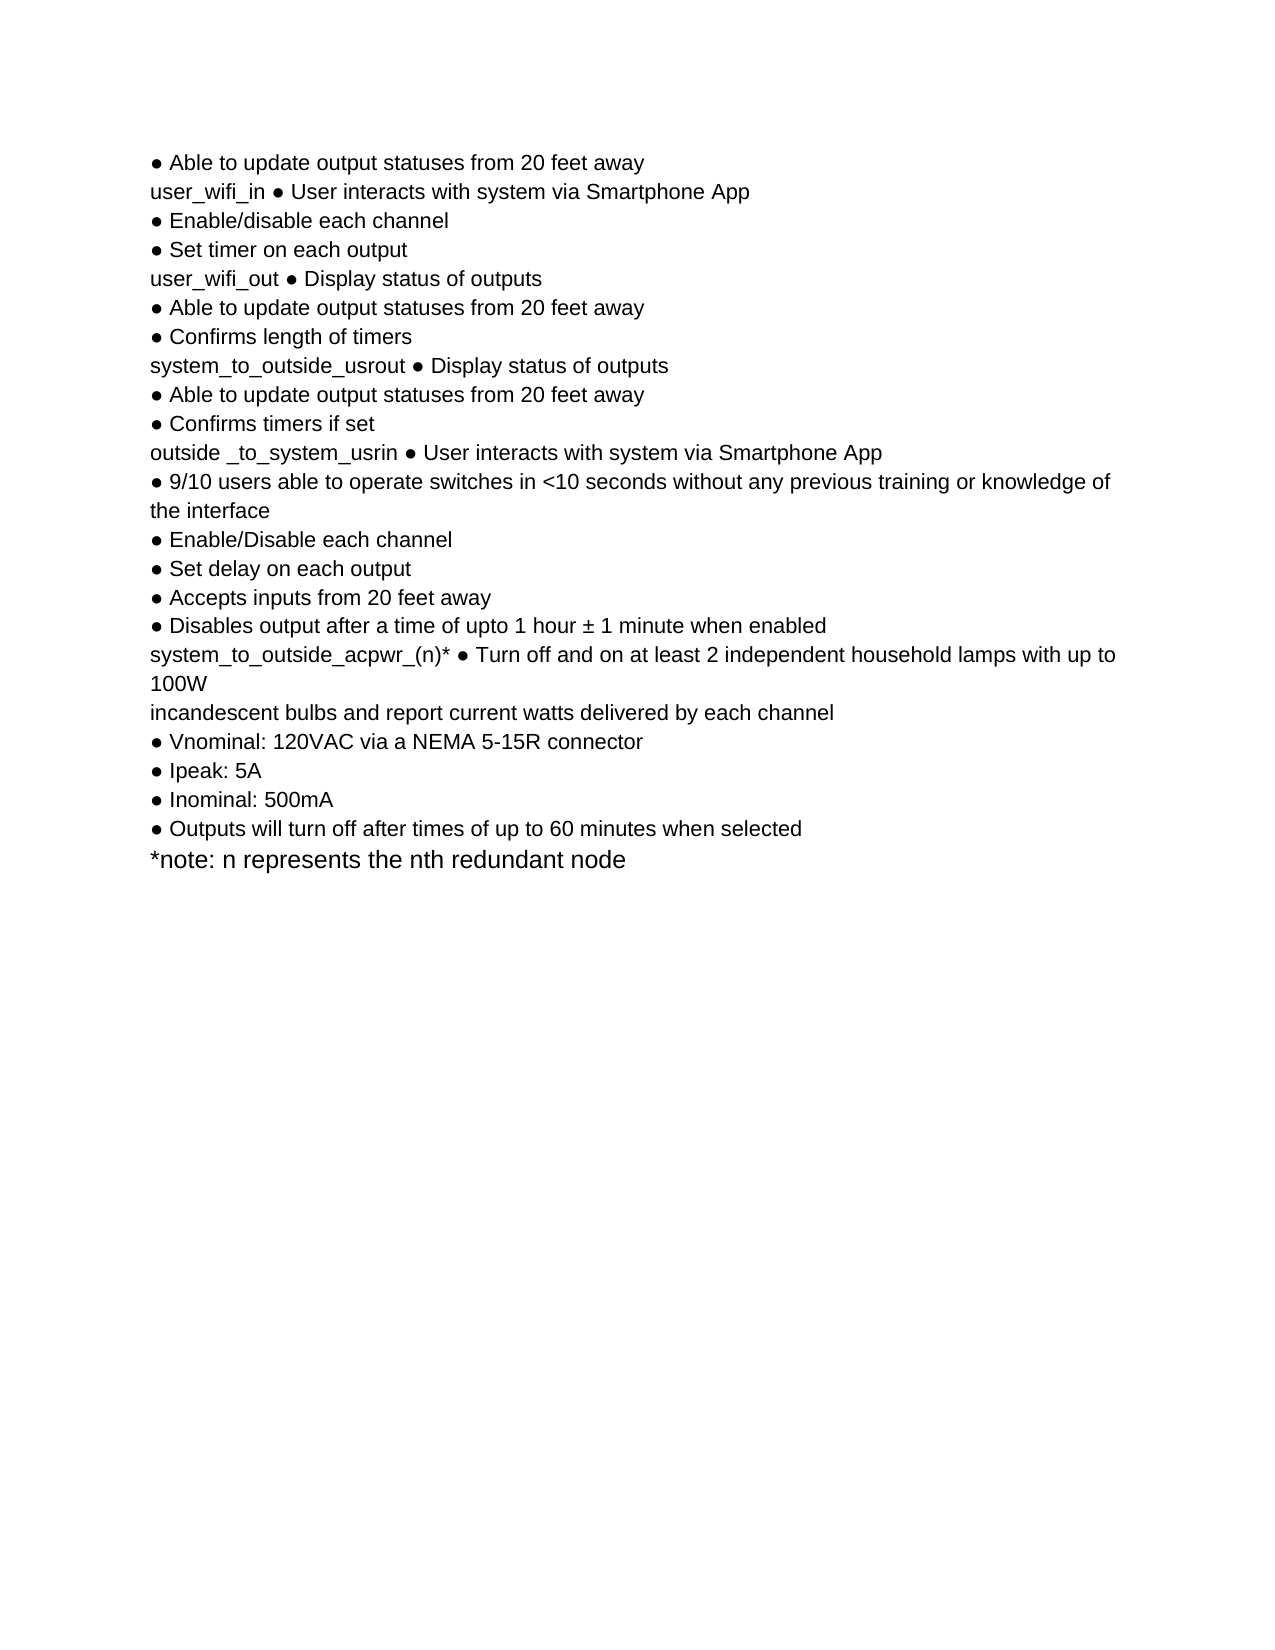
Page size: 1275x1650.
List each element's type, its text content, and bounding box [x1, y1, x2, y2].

text *note: n represents the nth redundant node [150, 845, 1125, 874]
text ● Enable/Disable each channel [150, 526, 1125, 552]
text user_wifi_in ● User interacts with system via Smartphone App [150, 179, 1125, 204]
text ● Set delay on each output [150, 555, 1125, 581]
text ● Disables output after a time of upto 1 hour ± 1 minute when enabled [150, 613, 1125, 638]
text ● Confirms length of timers [150, 324, 1125, 349]
text ● Inominal: 500mA [150, 787, 1125, 812]
text ● Able to update output statuses from 20 feet away [150, 150, 1125, 175]
text outside _to_system_usrin ● User interacts with system via Smartphone App [150, 439, 1125, 465]
text incandescent bulbs and report current watts delivered by each channel [150, 700, 1125, 725]
text system_to_outside_acpwr_(n)* ● Turn off and on at least 2 independent household lamps with up to 100W [150, 642, 1125, 696]
text system_to_outside_usrout ● Display status of outputs [150, 353, 1125, 378]
text ● Accepts inputs from 20 feet away [150, 584, 1125, 609]
text user_wifi_out ● Display status of outputs [150, 266, 1125, 291]
text ● Set timer on each output [150, 237, 1125, 262]
text ● Able to update output statuses from 20 feet away [150, 382, 1125, 407]
text ● Ipeak: 5A [150, 758, 1125, 783]
text ● Vnominal: 120VAC via a NEMA 5-15R connector [150, 729, 1125, 754]
text ● 9/10 users able to operate switches in <10 seconds without any previous training or knowledge of the interface [150, 468, 1125, 523]
text ● Able to update output statuses from 20 feet away [150, 295, 1125, 320]
text ● Confirms timers if set [150, 411, 1125, 436]
text ● Outputs will turn off after times of up to 60 minutes when selected [150, 816, 1125, 841]
text ● Enable/disable each channel [150, 208, 1125, 233]
